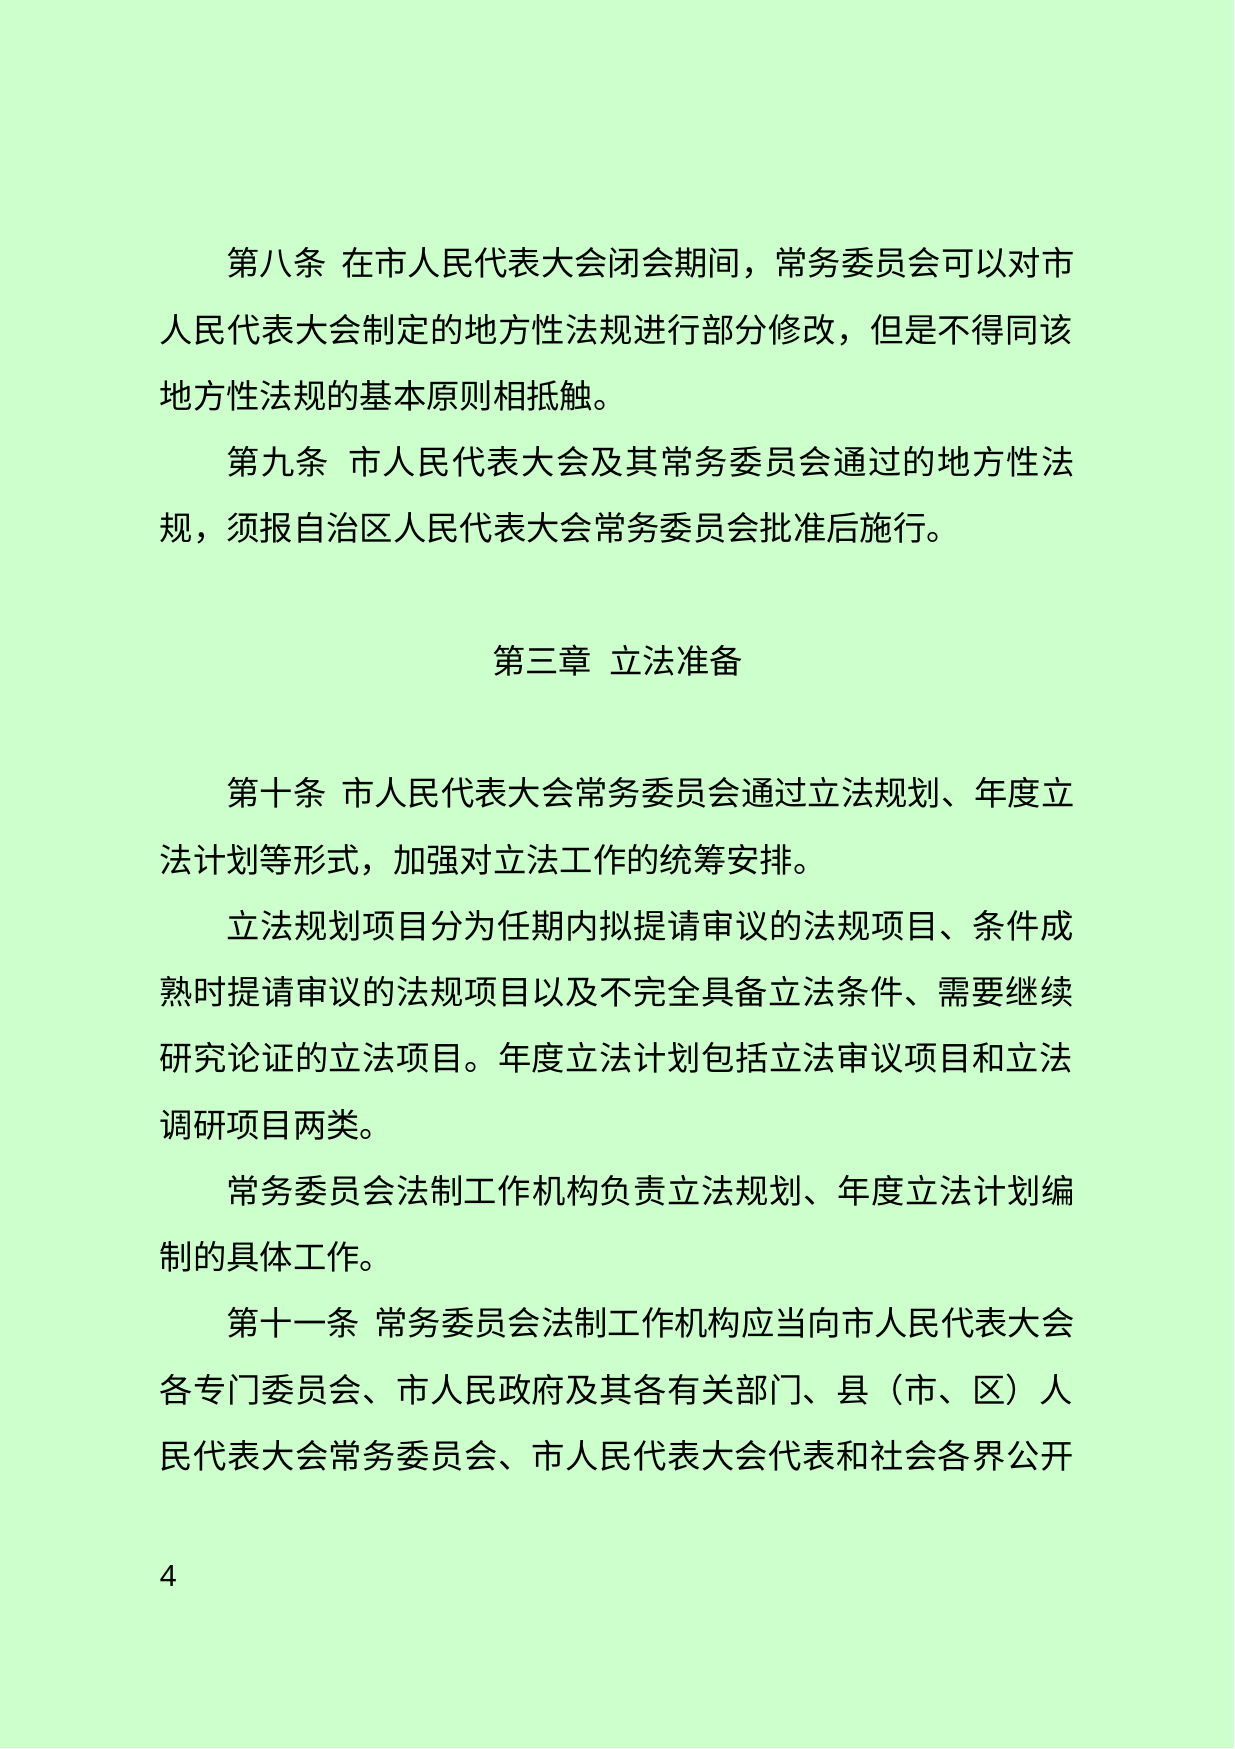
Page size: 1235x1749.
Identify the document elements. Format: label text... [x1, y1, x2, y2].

text 立法规划项目分为任期内拟提请审议的法规项目、条件成熟时提请审议的法规项目以及不完全具备立法条件、需要继续研究论证的立法项目。年度立法计划包括立法审议项目和立法调研项目两类。 [159, 891, 1075, 1156]
text 第八条 在市人民代表大会闭会期间，常务委员会可以对市人民代表大会制定的地方性法规进行部分修改，但是不得同该地方性法规的基本原则相抵触。 [159, 228, 1075, 427]
list 立法准备 [159, 626, 1075, 692]
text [159, 1288, 1075, 1487]
text 常务委员会法制工作机构负责立法规划、年度立法计划编制的具体工作。 [159, 1156, 1075, 1288]
text 第九条 市人民代表大会及其常务委员会通过的地方性法规，须报自治区人民代表大会常务委员会批准后施行。 [159, 427, 1075, 559]
text 第十条 市人民代表大会常务委员会通过立法规划、年度立法计划等形式，加强对立法工作的统筹安排。 [159, 758, 1075, 891]
